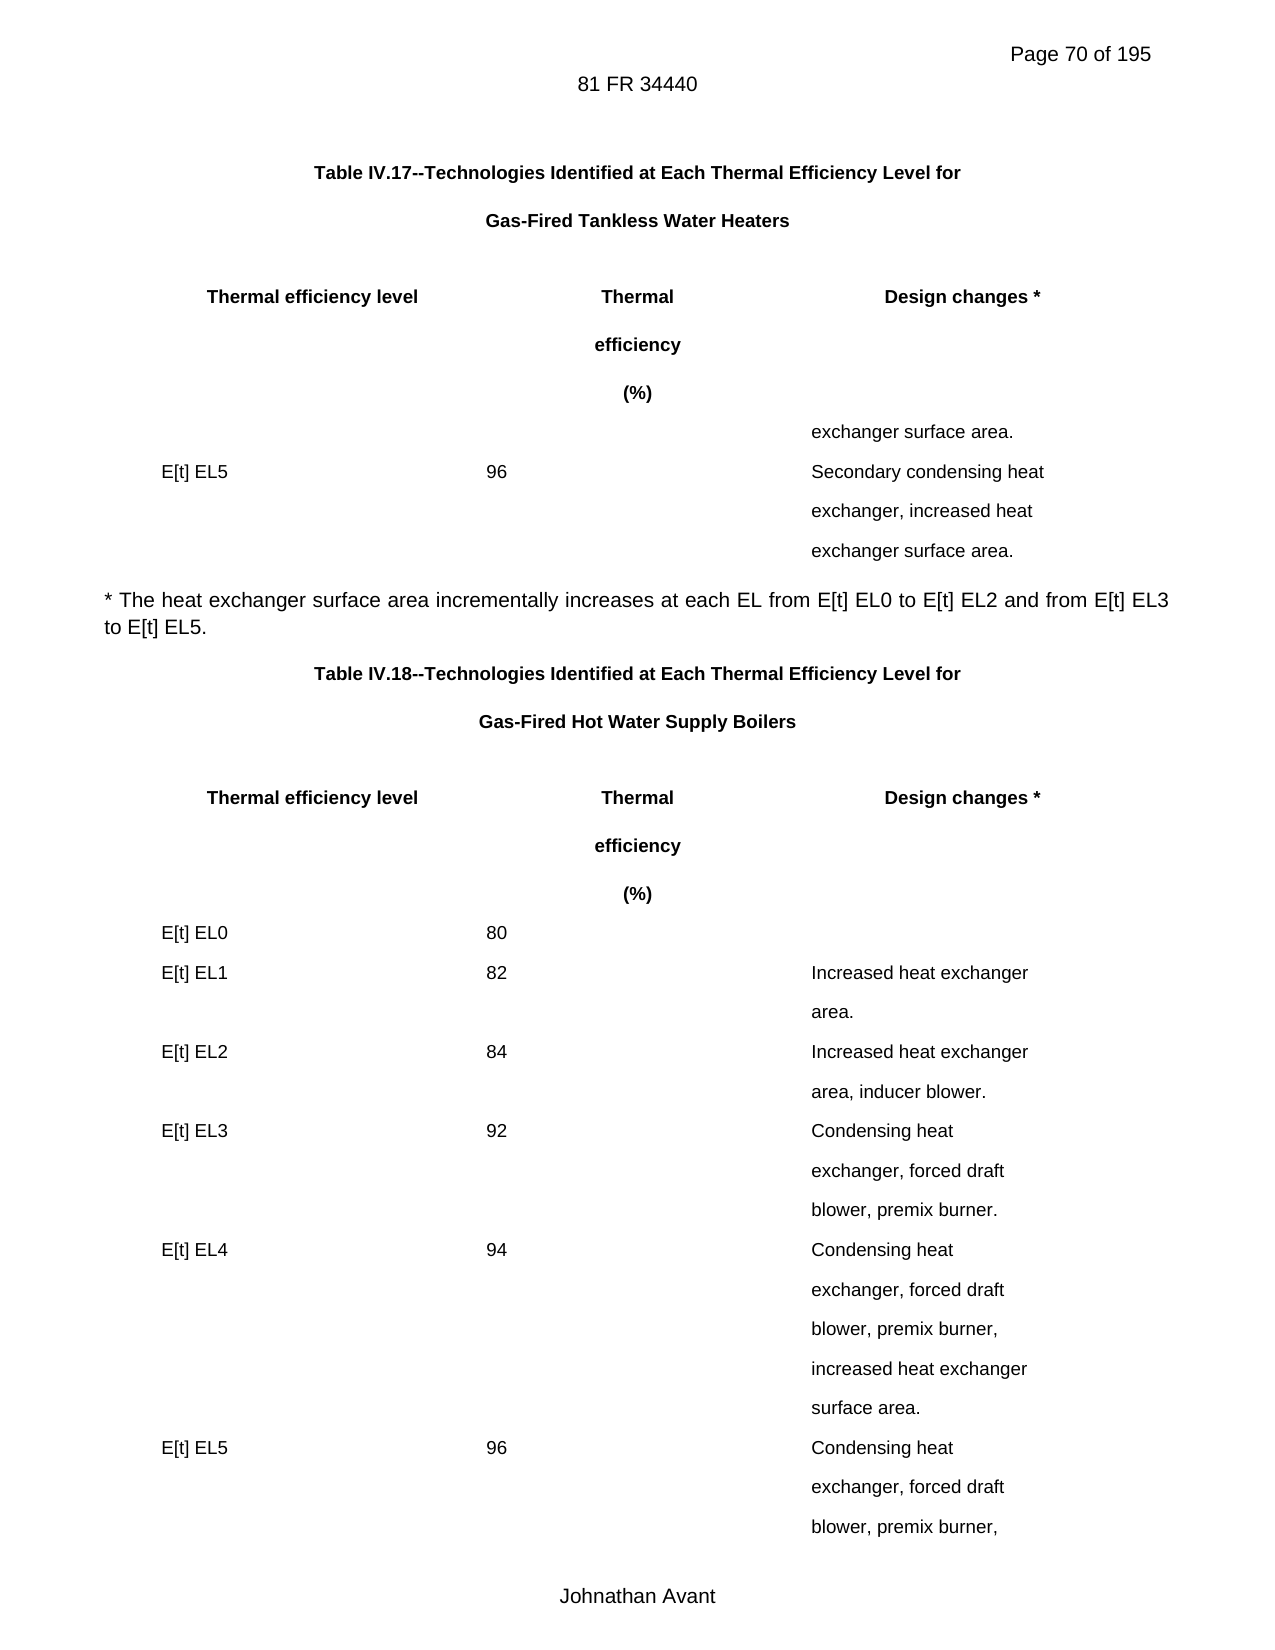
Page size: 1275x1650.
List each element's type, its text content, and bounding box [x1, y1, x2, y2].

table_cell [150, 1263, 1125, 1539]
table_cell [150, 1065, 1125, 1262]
text * The heat exchanger surface area incrementally increases at each EL from E[t] EL0 to E[t] EL2 and from E[t] EL3 to E[t] EL5. [104, 584, 1171, 638]
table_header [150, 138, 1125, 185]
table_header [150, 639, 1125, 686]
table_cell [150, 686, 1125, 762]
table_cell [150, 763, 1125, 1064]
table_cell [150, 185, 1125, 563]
